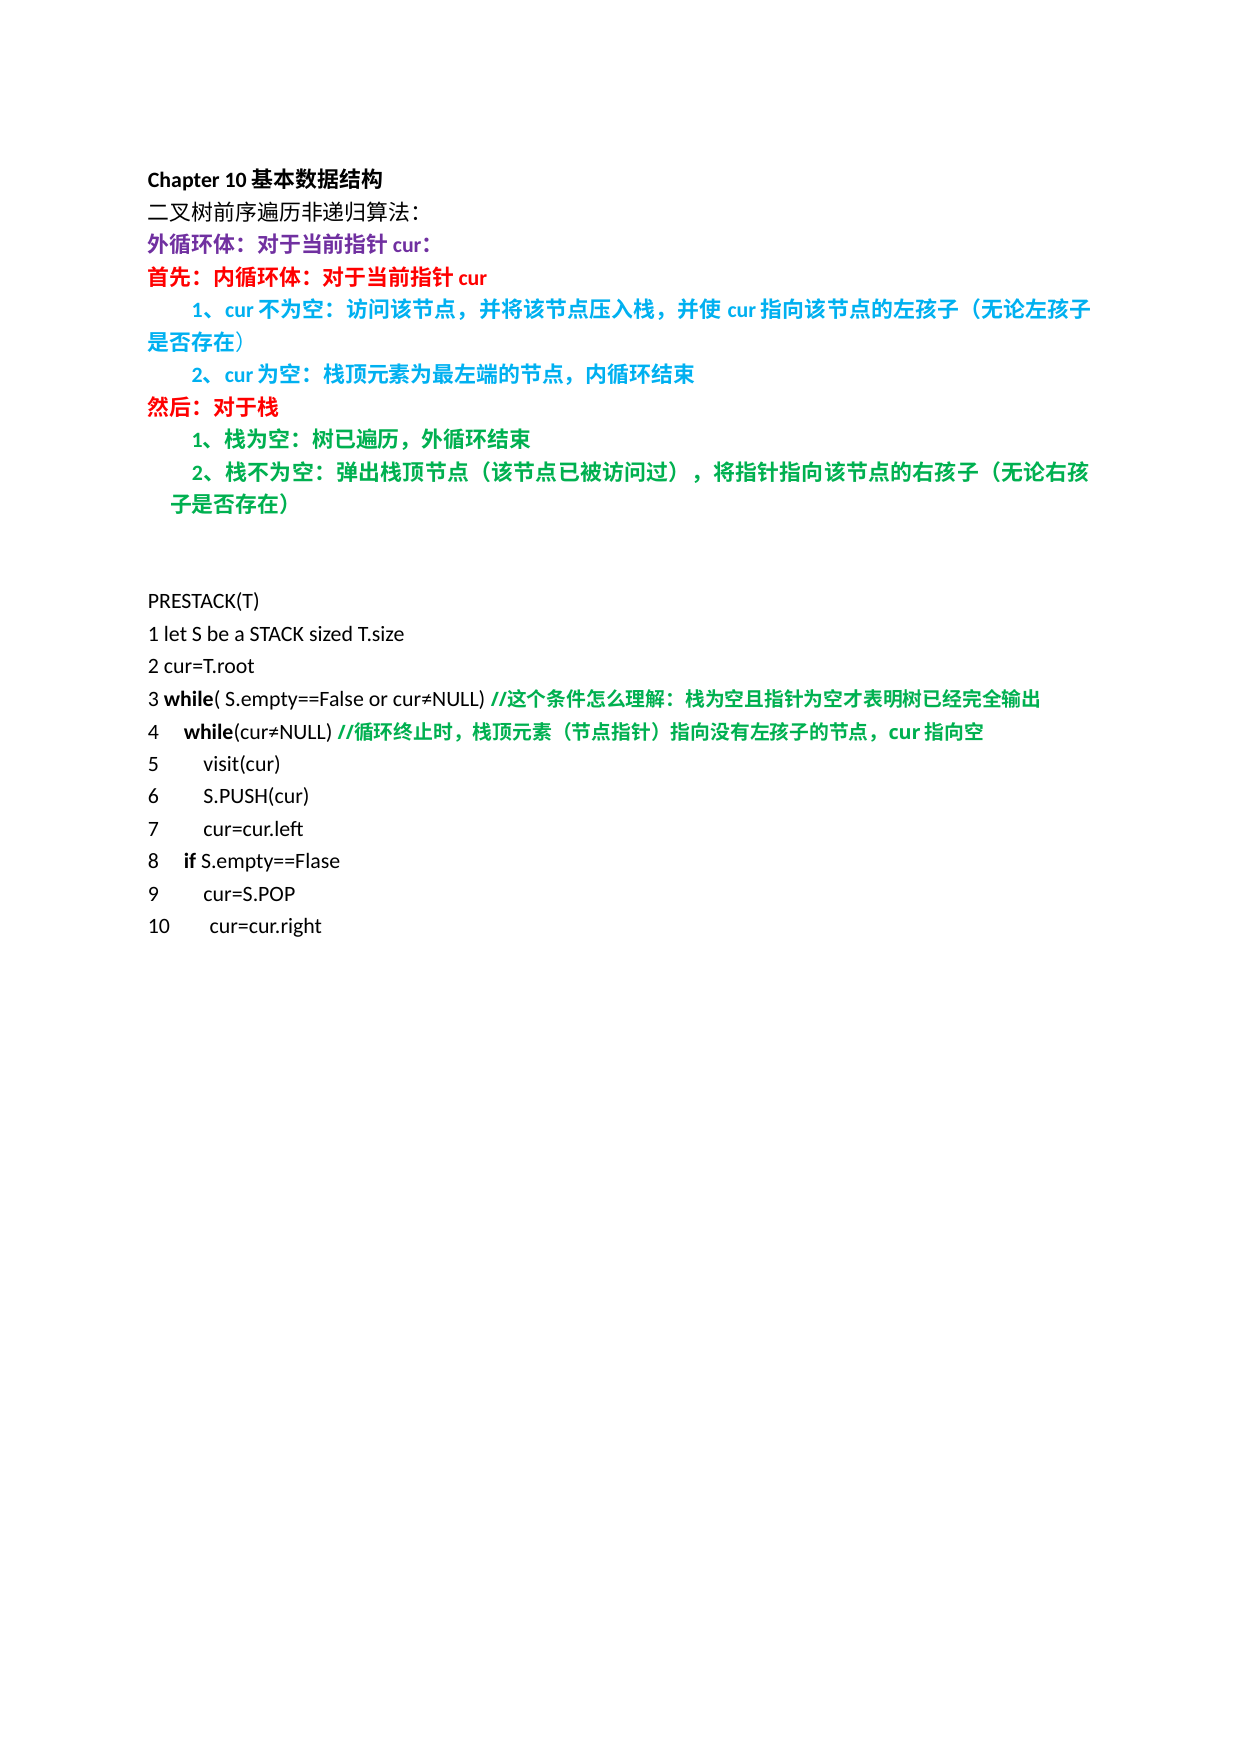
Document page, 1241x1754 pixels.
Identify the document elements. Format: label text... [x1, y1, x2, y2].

text 首先：内循环体：对于当前指针cur [148, 259, 1092, 292]
text Chapter 10 基本数据结构 [148, 162, 1092, 194]
text 1、cur不为空：访问该节点，并将该节点压入栈，并使cur指向该节点的左孩子（无论左孩子是否存在） [148, 292, 1092, 357]
text 3 while( S.empty==False or cur≠NULL) //这个条件怎么理解：栈为空且指针为空才表明树已经完全输出 [148, 682, 1092, 714]
text 然后：对于栈 [148, 389, 1092, 422]
text 2、cur为空：栈顶元素为最左端的节点，内循环结束 [148, 357, 1092, 389]
text 10 cur=cur.right [148, 909, 1092, 942]
text 二叉树前序遍历非递归算法： [148, 194, 1092, 227]
list 2、栈不为空：弹出栈顶节点（该节点已被访问过），将指针指向该节点的右孩子（无论右孩子是否存在） [170, 454, 1092, 519]
text 2 cur=T.root [148, 649, 1092, 682]
text 5 visit(cur) [148, 747, 1092, 779]
text 8 if S.empty==Flase [148, 844, 1092, 877]
text 1、栈为空：树已遍历，外循环结束 [148, 422, 1092, 454]
text 6 S.PUSH(cur) [148, 779, 1092, 812]
text PRESTACK(T) [148, 584, 1092, 617]
text 7 cur=cur.left [148, 812, 1092, 844]
text 外循环体：对于当前指针cur： [148, 227, 1092, 259]
text 4 while(cur≠NULL) //循环终止时，栈顶元素（节点指针）指向没有左孩子的节点，cur指向空 [148, 714, 1092, 747]
text 1 let S be a STACK sized T.size [148, 617, 1092, 649]
text 9 cur=S.POP [148, 877, 1092, 909]
